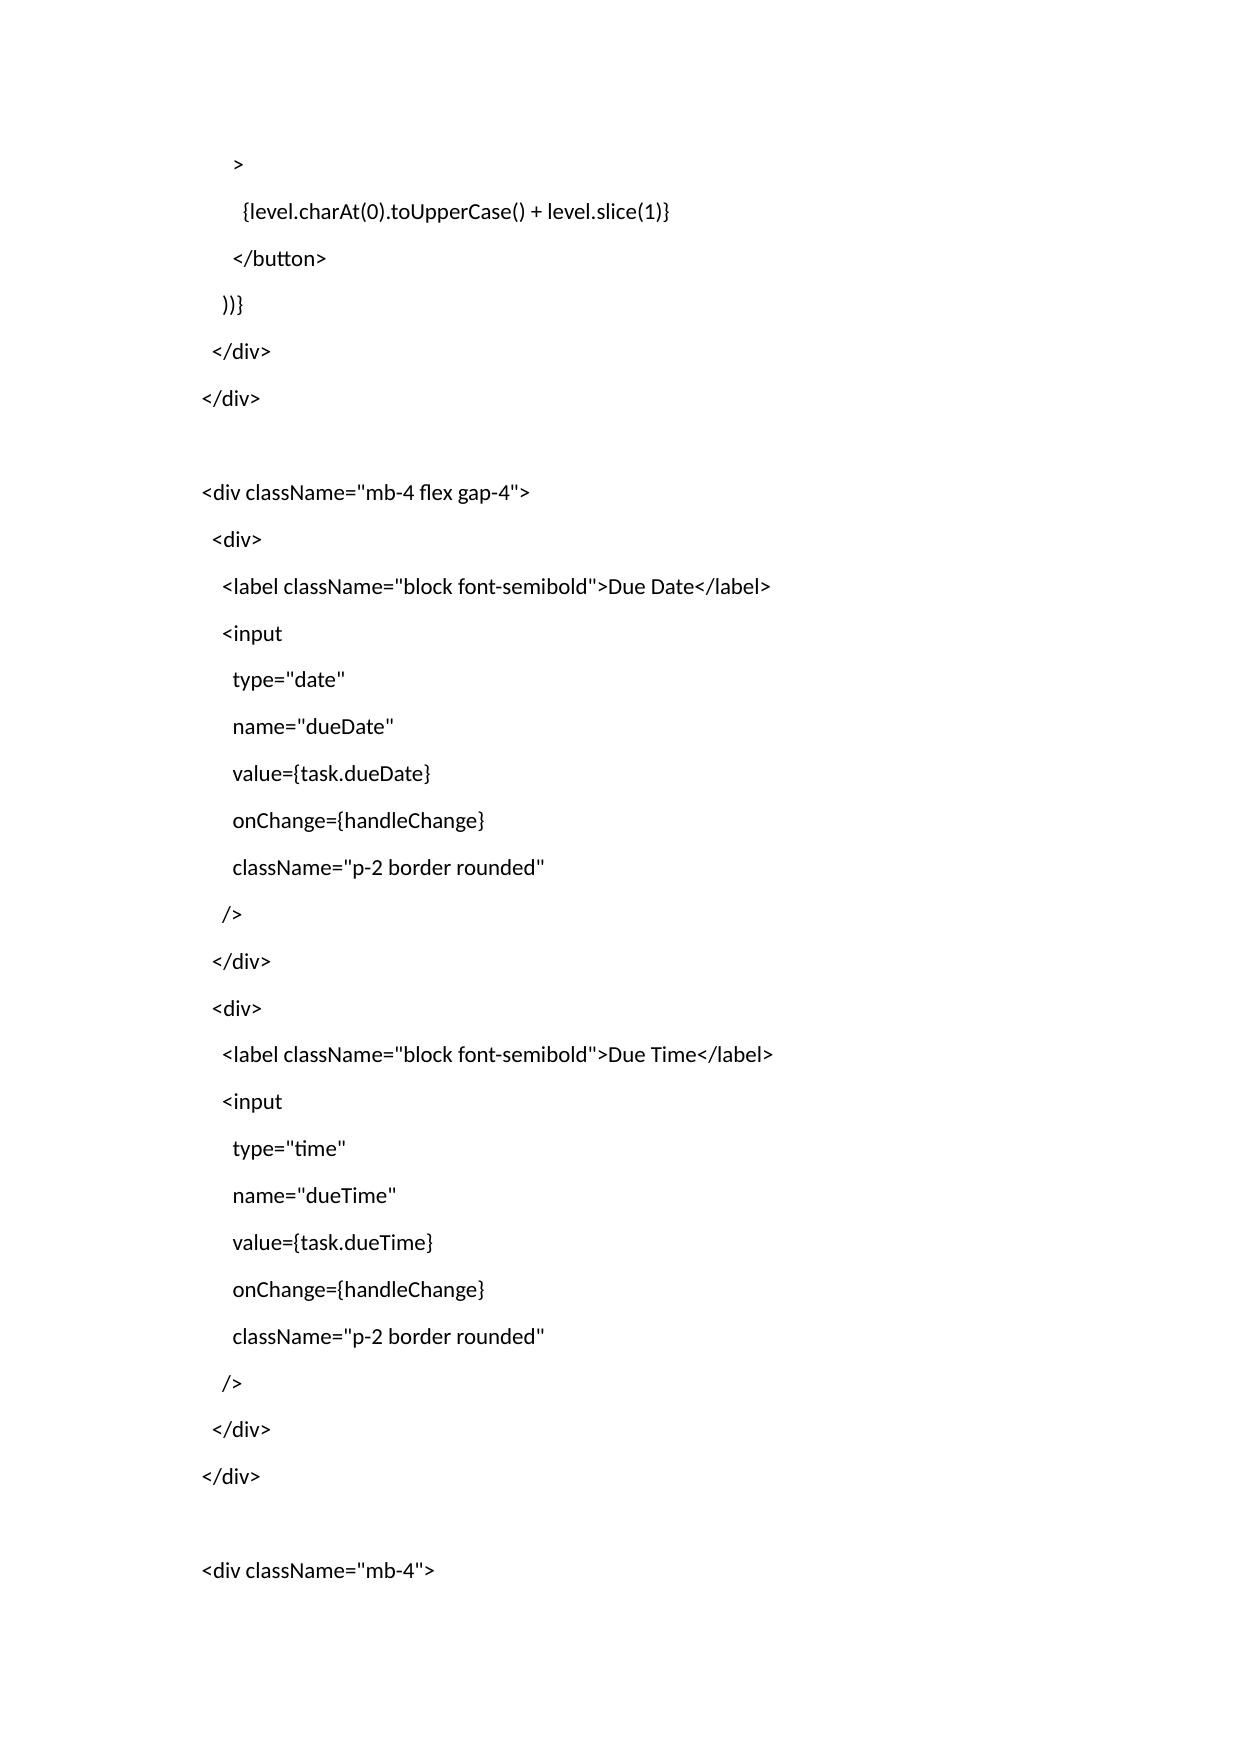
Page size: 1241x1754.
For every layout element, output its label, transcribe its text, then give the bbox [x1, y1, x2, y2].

text onChange={handleChange} [150, 806, 1090, 834]
text <div> [150, 525, 1090, 553]
text name="dueTime" [150, 1181, 1090, 1209]
text name="dueDate" [150, 712, 1090, 741]
text onChange={handleChange} [150, 1275, 1090, 1303]
text {level.charAt(0).toUpperCase() + level.slice(1)} [150, 197, 1090, 225]
text <div className="mb-4"> [150, 1556, 1090, 1584]
text type="time" [150, 1134, 1090, 1162]
text </div> [150, 947, 1090, 975]
text type="date" [150, 666, 1090, 694]
text </div> [150, 1416, 1090, 1444]
text value={task.dueDate} [150, 759, 1090, 787]
text <label className="block font-semibold">Due Date</label> [150, 572, 1090, 600]
text <div> [150, 994, 1090, 1022]
text <input [150, 1087, 1090, 1116]
text <input [150, 619, 1090, 647]
text <div className="mb-4 flex gap-4"> [150, 478, 1090, 506]
text className="p-2 border rounded" [150, 1322, 1090, 1350]
text /> [150, 1369, 1090, 1397]
text </button> [150, 244, 1090, 272]
text className="p-2 border rounded" [150, 853, 1090, 881]
text ))} [150, 291, 1090, 319]
text </div> [150, 384, 1090, 412]
text </div> [150, 1462, 1090, 1491]
text value={task.dueTime} [150, 1228, 1090, 1256]
text > [150, 150, 1090, 178]
text <label className="block font-semibold">Due Time</label> [150, 1041, 1090, 1069]
text /> [150, 900, 1090, 928]
text </div> [150, 337, 1090, 366]
